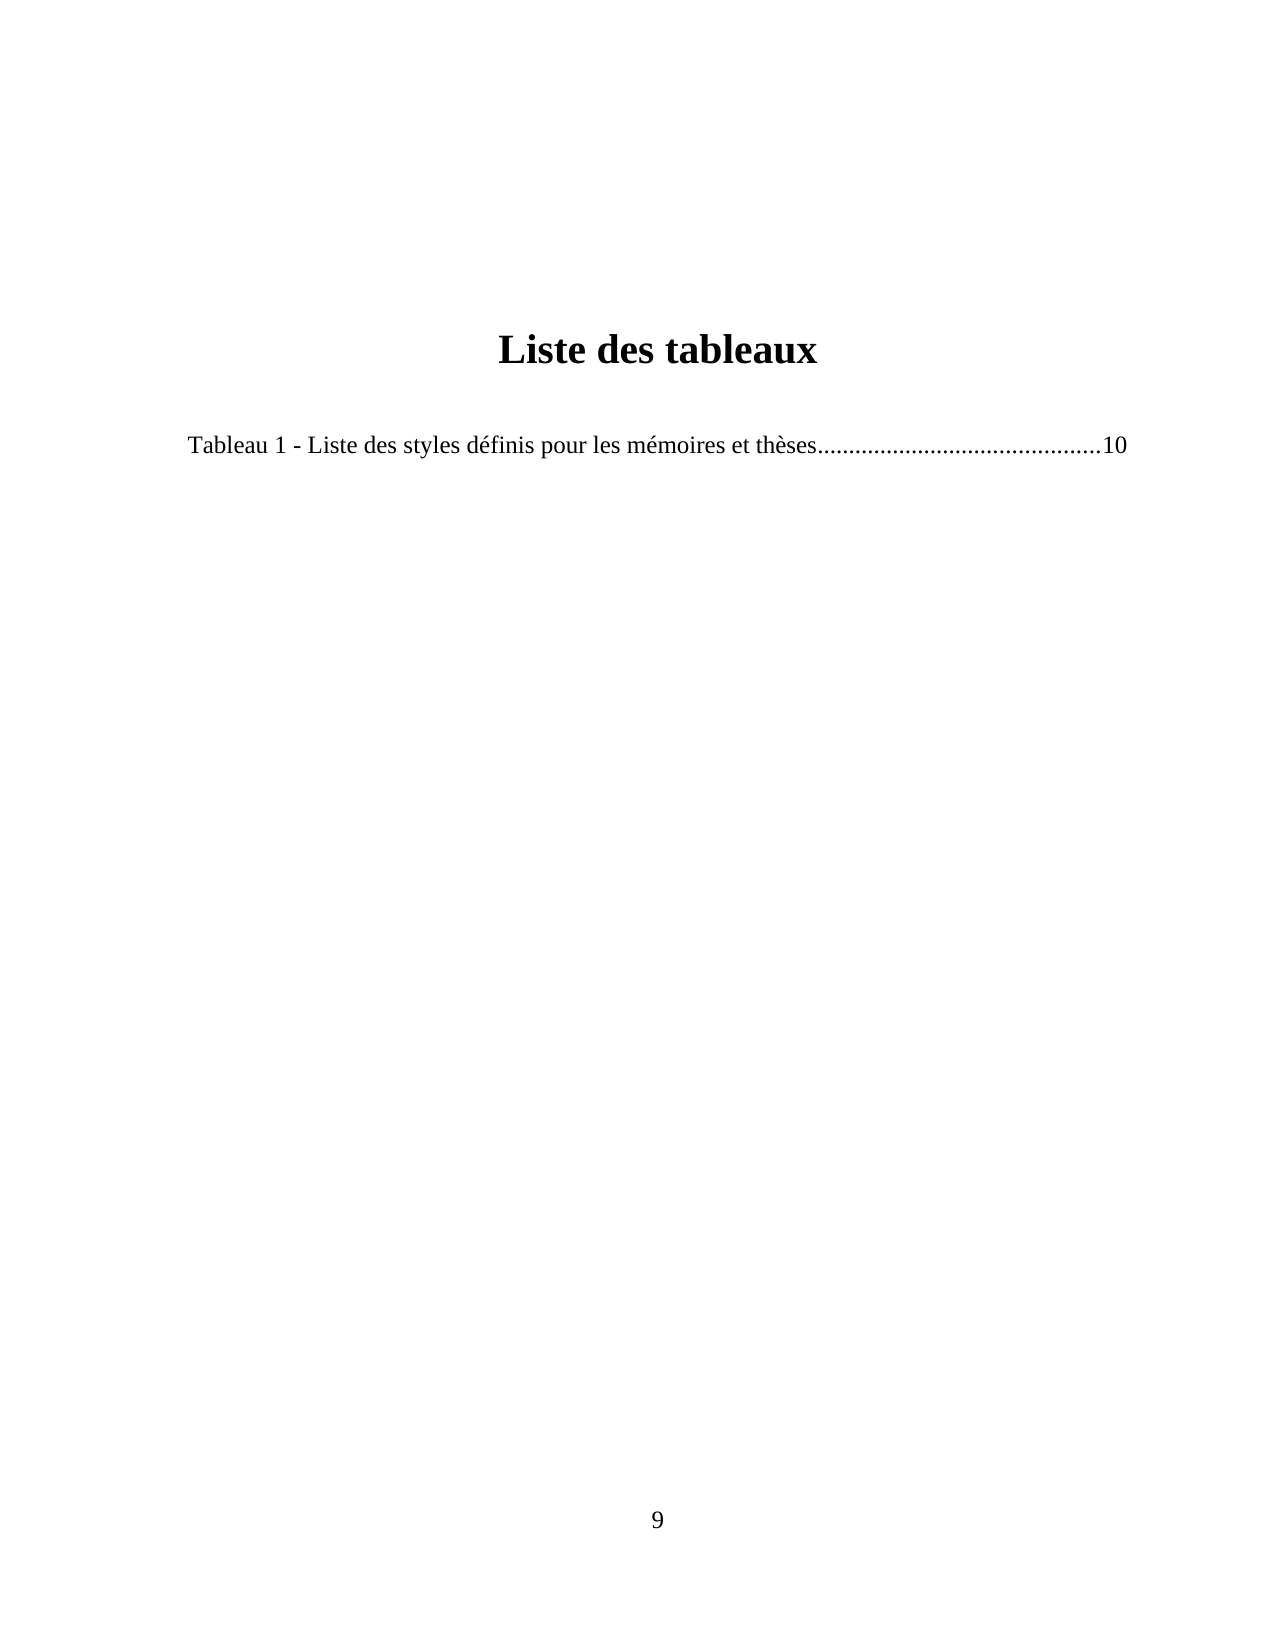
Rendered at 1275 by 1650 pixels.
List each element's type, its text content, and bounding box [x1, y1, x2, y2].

text Liste des tableaux [187, 325, 1128, 373]
text Tableau 1 - Liste des styles définis pour les mémoires et thèses 10 [187, 430, 1128, 459]
